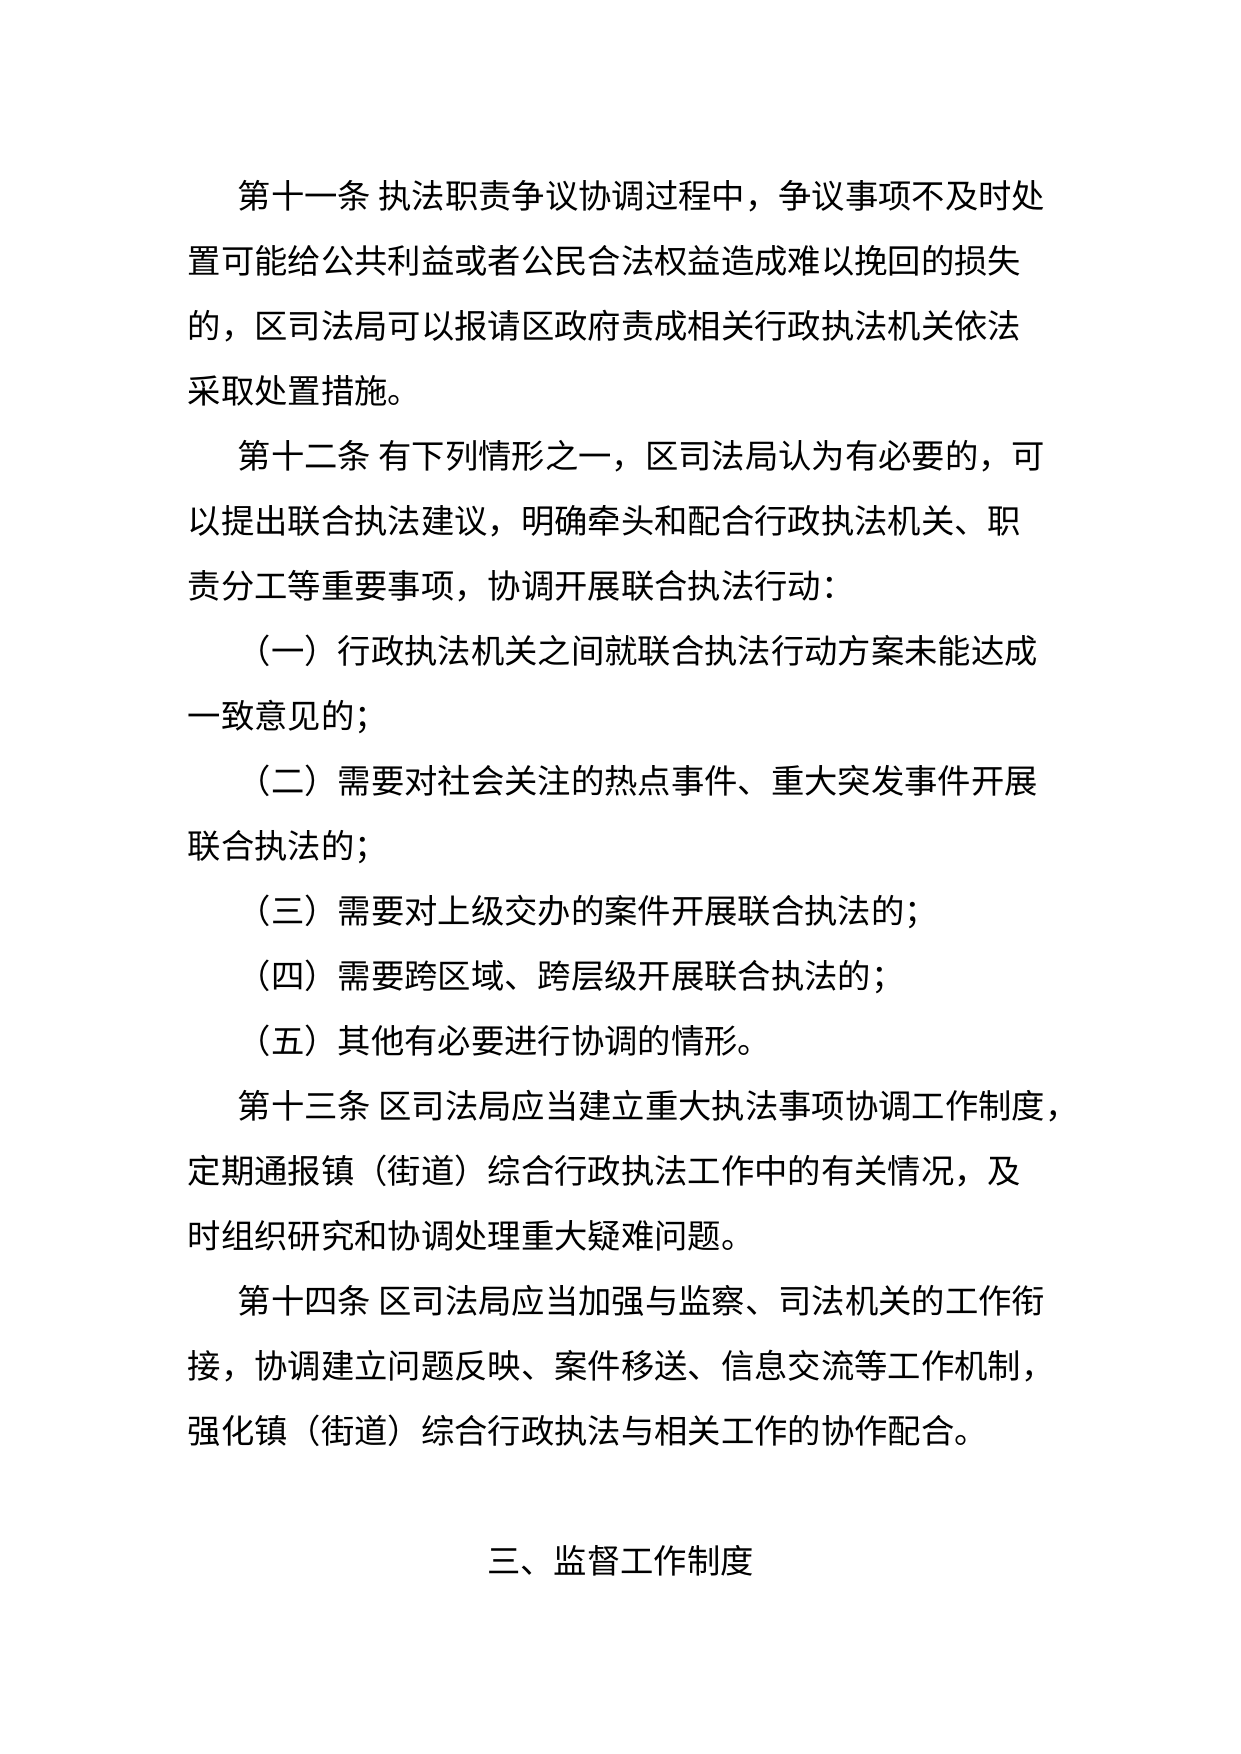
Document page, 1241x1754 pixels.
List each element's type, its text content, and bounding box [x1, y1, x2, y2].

text （一）行政执法机关之间就联合执法行动方案未能达成一致意见的； [187, 617, 1053, 747]
text 第十二条 有下列情形之一，区司法局认为有必要的，可以提出联合执法建议，明确牵头和配合行政执法机关、职责分工等重要事项，协调开展联合执法行动： [187, 422, 1053, 617]
text （五）其他有必要进行协调的情形。 [187, 1007, 1053, 1072]
text 三、监督工作制度 [187, 1527, 1053, 1592]
text 第十一条 执法职责争议协调过程中，争议事项不及时处置可能给公共利益或者公民合法权益造成难以挽回的损失的，区司法局可以报请区政府责成相关行政执法机关依法采取处置措施。 [187, 162, 1053, 422]
text （三）需要对上级交办的案件开展联合执法的； [187, 877, 1053, 942]
text 第十三条 区司法局应当建立重大执法事项协调工作制度，定期通报镇（街道）综合行政执法工作中的有关情况，及时组织研究和协调处理重大疑难问题。 [187, 1072, 1053, 1267]
text 第十四条 区司法局应当加强与监察、司法机关的工作衔接，协调建立问题反映、案件移送、信息交流等工作机制，强化镇（街道）综合行政执法与相关工作的协作配合。 [187, 1267, 1053, 1462]
text （二）需要对社会关注的热点事件、重大突发事件开展联合执法的； [187, 747, 1053, 877]
text （四）需要跨区域、跨层级开展联合执法的； [187, 942, 1053, 1007]
